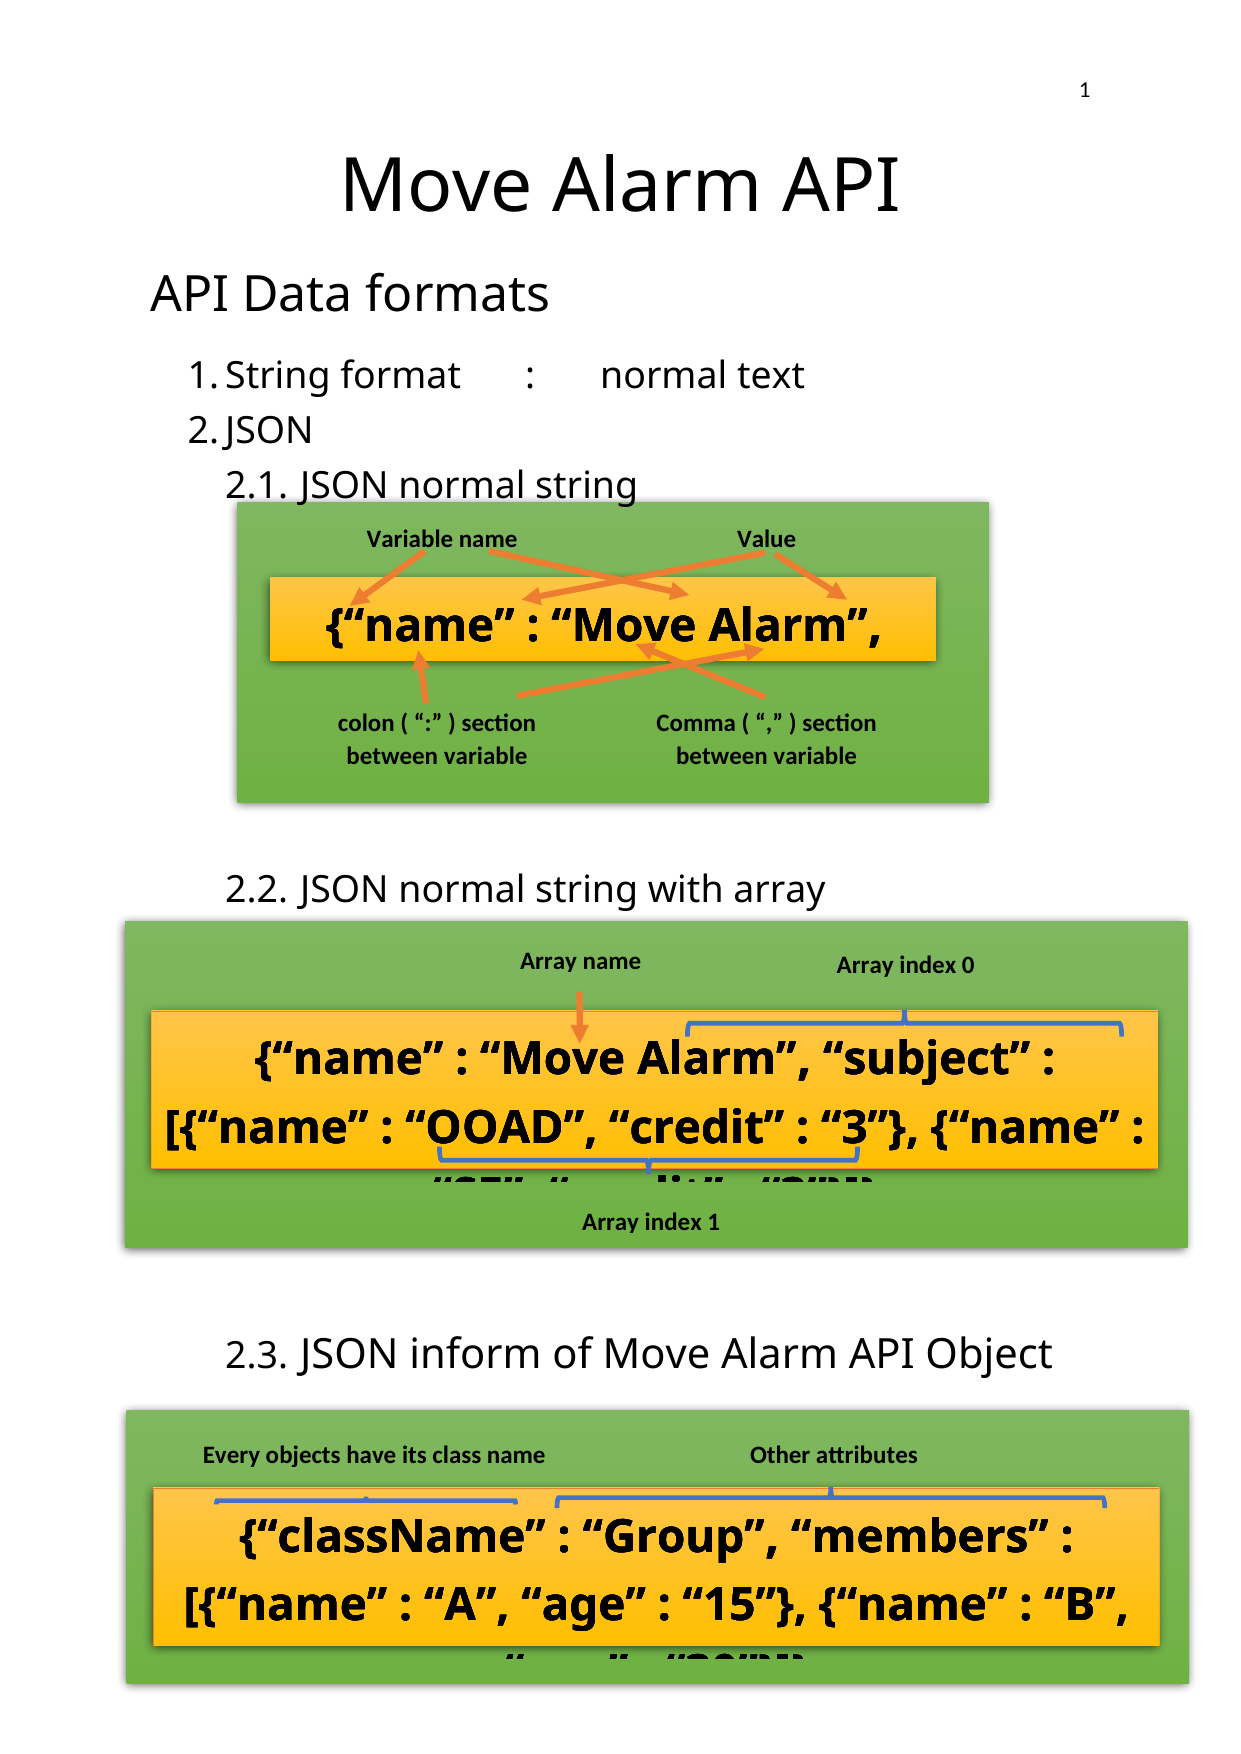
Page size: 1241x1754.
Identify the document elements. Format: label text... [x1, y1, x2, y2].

list JSON normal string [225, 458, 1090, 509]
list JSON normal string with array [225, 863, 1090, 914]
text API Data formats [150, 258, 1090, 326]
list JSON [187, 403, 1090, 454]
list JSON inform of Move Alarm API Object [225, 1324, 1090, 1381]
list String format : normal text [187, 348, 1090, 399]
text Move Alarm API [150, 131, 1090, 233]
